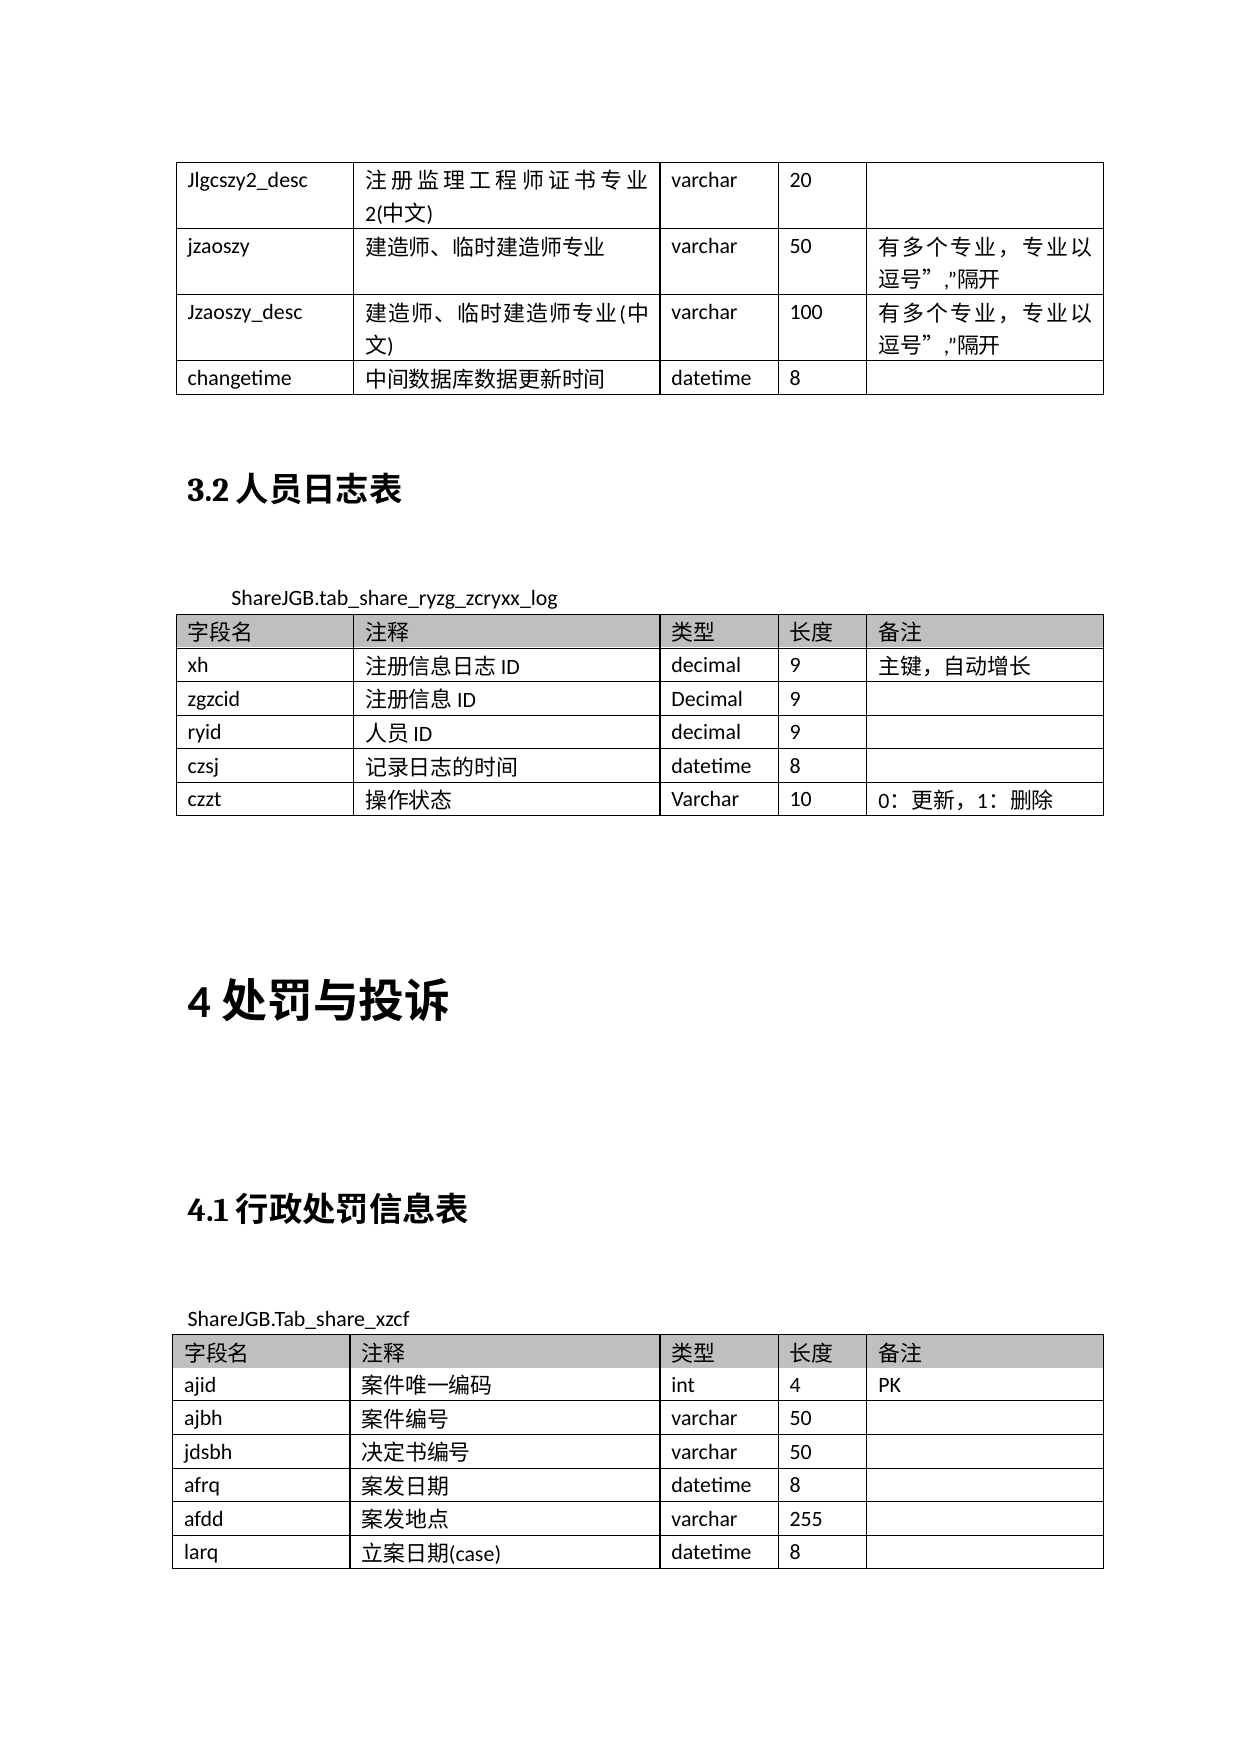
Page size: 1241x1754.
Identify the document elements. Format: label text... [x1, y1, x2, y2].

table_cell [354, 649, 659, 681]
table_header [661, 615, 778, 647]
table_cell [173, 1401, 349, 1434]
text ShareJGB.tab_share_ryzg_zcryxx_log [187, 581, 1053, 614]
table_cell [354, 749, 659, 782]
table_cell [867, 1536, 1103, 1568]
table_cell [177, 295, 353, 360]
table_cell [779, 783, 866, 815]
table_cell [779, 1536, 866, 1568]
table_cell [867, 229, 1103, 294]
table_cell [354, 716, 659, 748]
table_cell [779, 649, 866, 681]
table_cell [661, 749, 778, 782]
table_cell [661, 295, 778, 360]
subtitle 3.2人员日志表 [187, 454, 1053, 519]
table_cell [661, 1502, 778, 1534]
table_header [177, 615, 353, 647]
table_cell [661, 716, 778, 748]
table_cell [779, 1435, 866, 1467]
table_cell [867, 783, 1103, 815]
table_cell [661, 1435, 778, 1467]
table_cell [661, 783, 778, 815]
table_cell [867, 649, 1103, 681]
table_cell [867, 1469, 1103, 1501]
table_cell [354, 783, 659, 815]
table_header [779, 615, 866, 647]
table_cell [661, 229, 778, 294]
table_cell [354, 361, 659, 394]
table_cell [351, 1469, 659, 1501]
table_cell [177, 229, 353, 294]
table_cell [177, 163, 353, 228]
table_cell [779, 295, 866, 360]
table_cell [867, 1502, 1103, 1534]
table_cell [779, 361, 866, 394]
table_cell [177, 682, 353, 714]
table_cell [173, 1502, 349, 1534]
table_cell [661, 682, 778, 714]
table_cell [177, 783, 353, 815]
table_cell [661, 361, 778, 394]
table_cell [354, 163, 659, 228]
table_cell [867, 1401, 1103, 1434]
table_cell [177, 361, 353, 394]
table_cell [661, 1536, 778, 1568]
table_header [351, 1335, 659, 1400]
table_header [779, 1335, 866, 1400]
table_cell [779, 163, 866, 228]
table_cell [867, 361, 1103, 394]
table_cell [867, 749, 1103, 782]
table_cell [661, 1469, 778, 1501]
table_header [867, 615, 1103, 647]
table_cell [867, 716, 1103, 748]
text ShareJGB.Tab_share_xzcf [187, 1302, 1053, 1334]
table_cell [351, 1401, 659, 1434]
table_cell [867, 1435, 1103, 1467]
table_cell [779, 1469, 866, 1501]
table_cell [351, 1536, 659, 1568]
subtitle 4.1行政处罚信息表 [187, 1174, 1053, 1239]
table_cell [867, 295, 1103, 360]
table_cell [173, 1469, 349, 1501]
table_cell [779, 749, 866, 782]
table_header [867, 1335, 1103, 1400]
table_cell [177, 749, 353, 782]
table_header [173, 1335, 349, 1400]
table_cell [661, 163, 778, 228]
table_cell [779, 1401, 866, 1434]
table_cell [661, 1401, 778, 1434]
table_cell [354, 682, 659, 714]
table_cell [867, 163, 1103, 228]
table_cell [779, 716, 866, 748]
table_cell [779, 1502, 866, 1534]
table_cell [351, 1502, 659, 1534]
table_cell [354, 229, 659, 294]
subtitle 4 处罚与投诉 [187, 949, 1053, 1047]
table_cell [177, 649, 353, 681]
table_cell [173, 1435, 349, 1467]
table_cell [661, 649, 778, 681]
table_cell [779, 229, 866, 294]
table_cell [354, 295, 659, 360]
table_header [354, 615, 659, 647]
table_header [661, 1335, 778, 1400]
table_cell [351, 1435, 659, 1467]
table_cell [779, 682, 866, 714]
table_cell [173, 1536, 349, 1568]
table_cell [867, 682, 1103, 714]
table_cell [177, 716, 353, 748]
